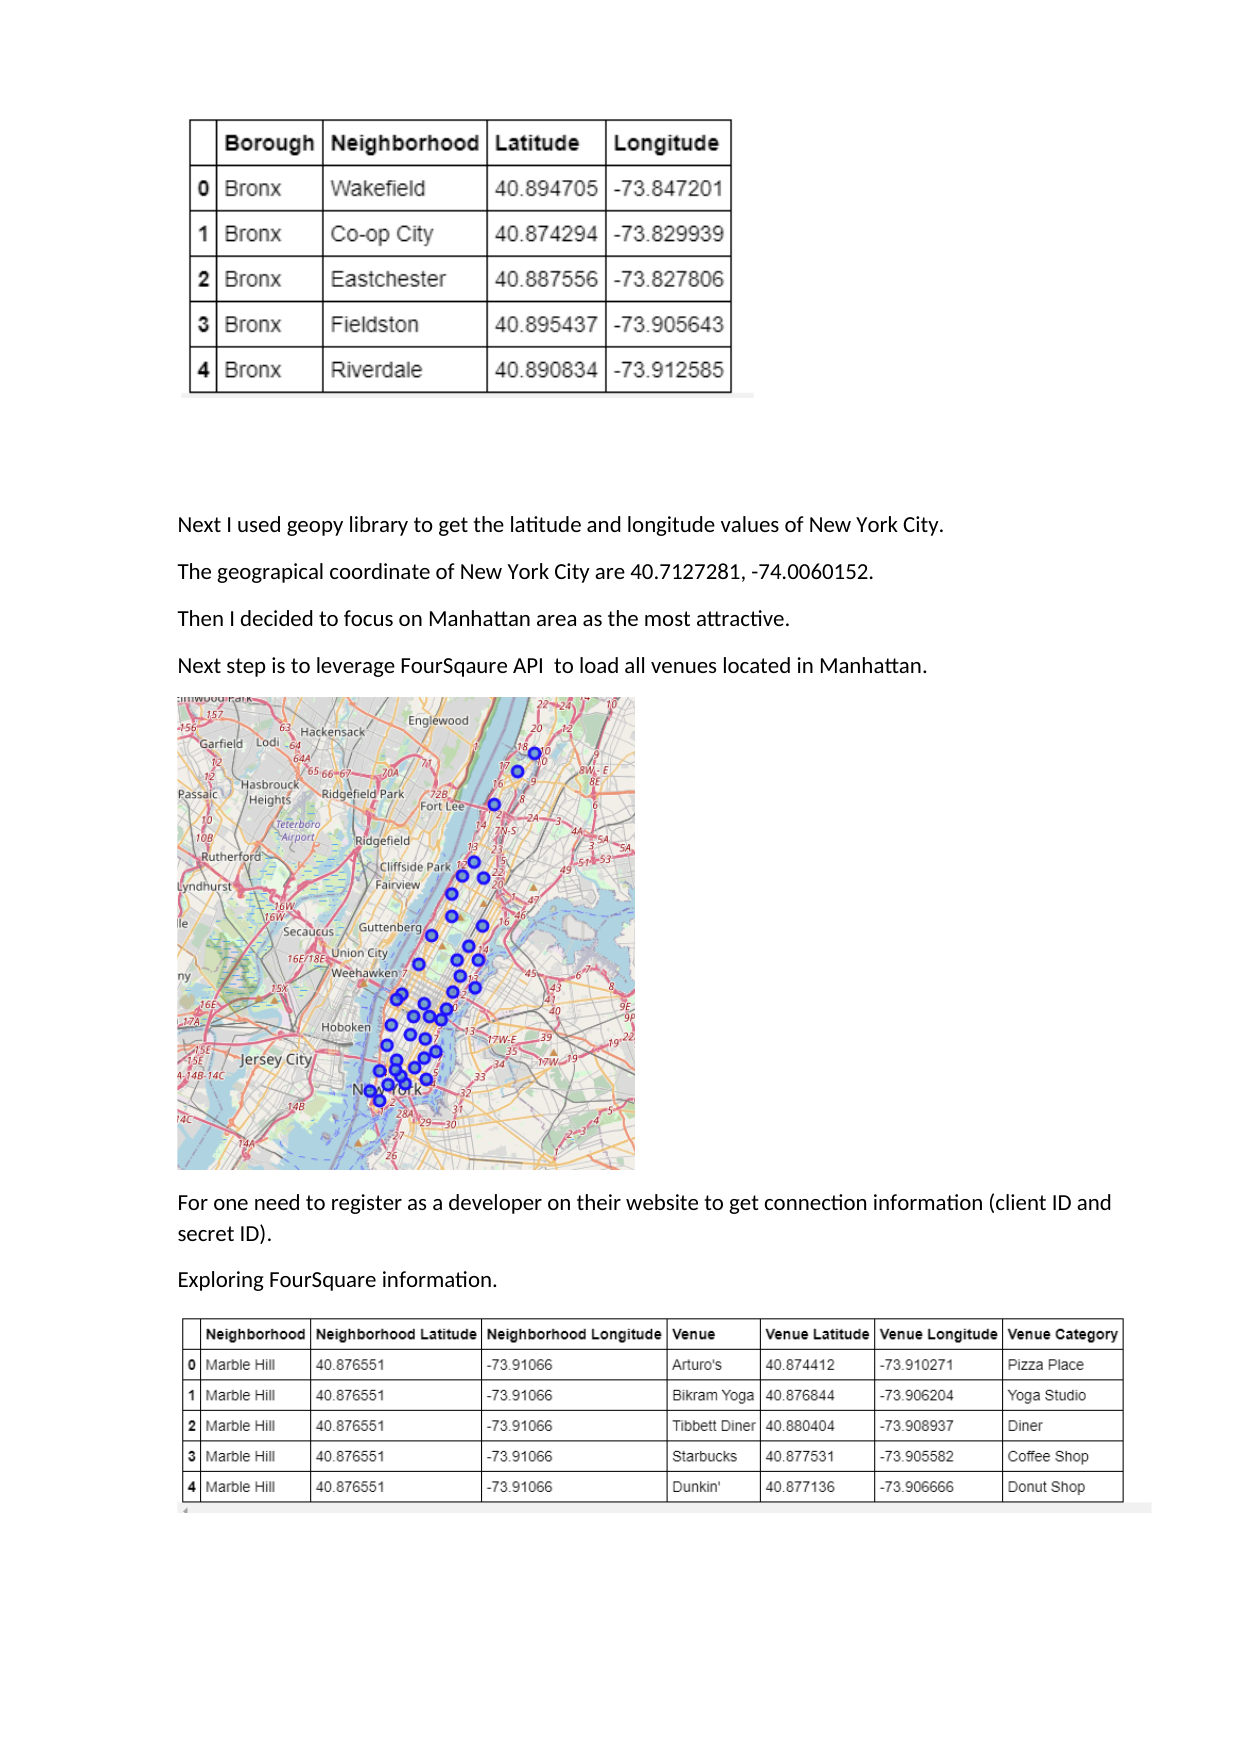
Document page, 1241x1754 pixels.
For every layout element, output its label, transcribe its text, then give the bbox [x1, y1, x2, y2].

text For one need to register as a developer on their website to get connection information (client ID and secret ID). [177, 1188, 1152, 1247]
picture [177, 1312, 1152, 1513]
text Next step is to leverage FourSqaure API to load all venues located in Manhattan. [177, 651, 1152, 679]
text Next I used geopy library to get the latitude and longitude values of New York City. [177, 510, 1152, 538]
text The geograpical coordinate of New York City are 40.7127281, -74.0060152. [177, 557, 1152, 585]
picture [177, 118, 754, 398]
text Exploring FourSquare information. [177, 1266, 1152, 1294]
picture [177, 697, 635, 1170]
text Then I decided to focus on Manhattan area as the most attractive. [177, 604, 1152, 632]
